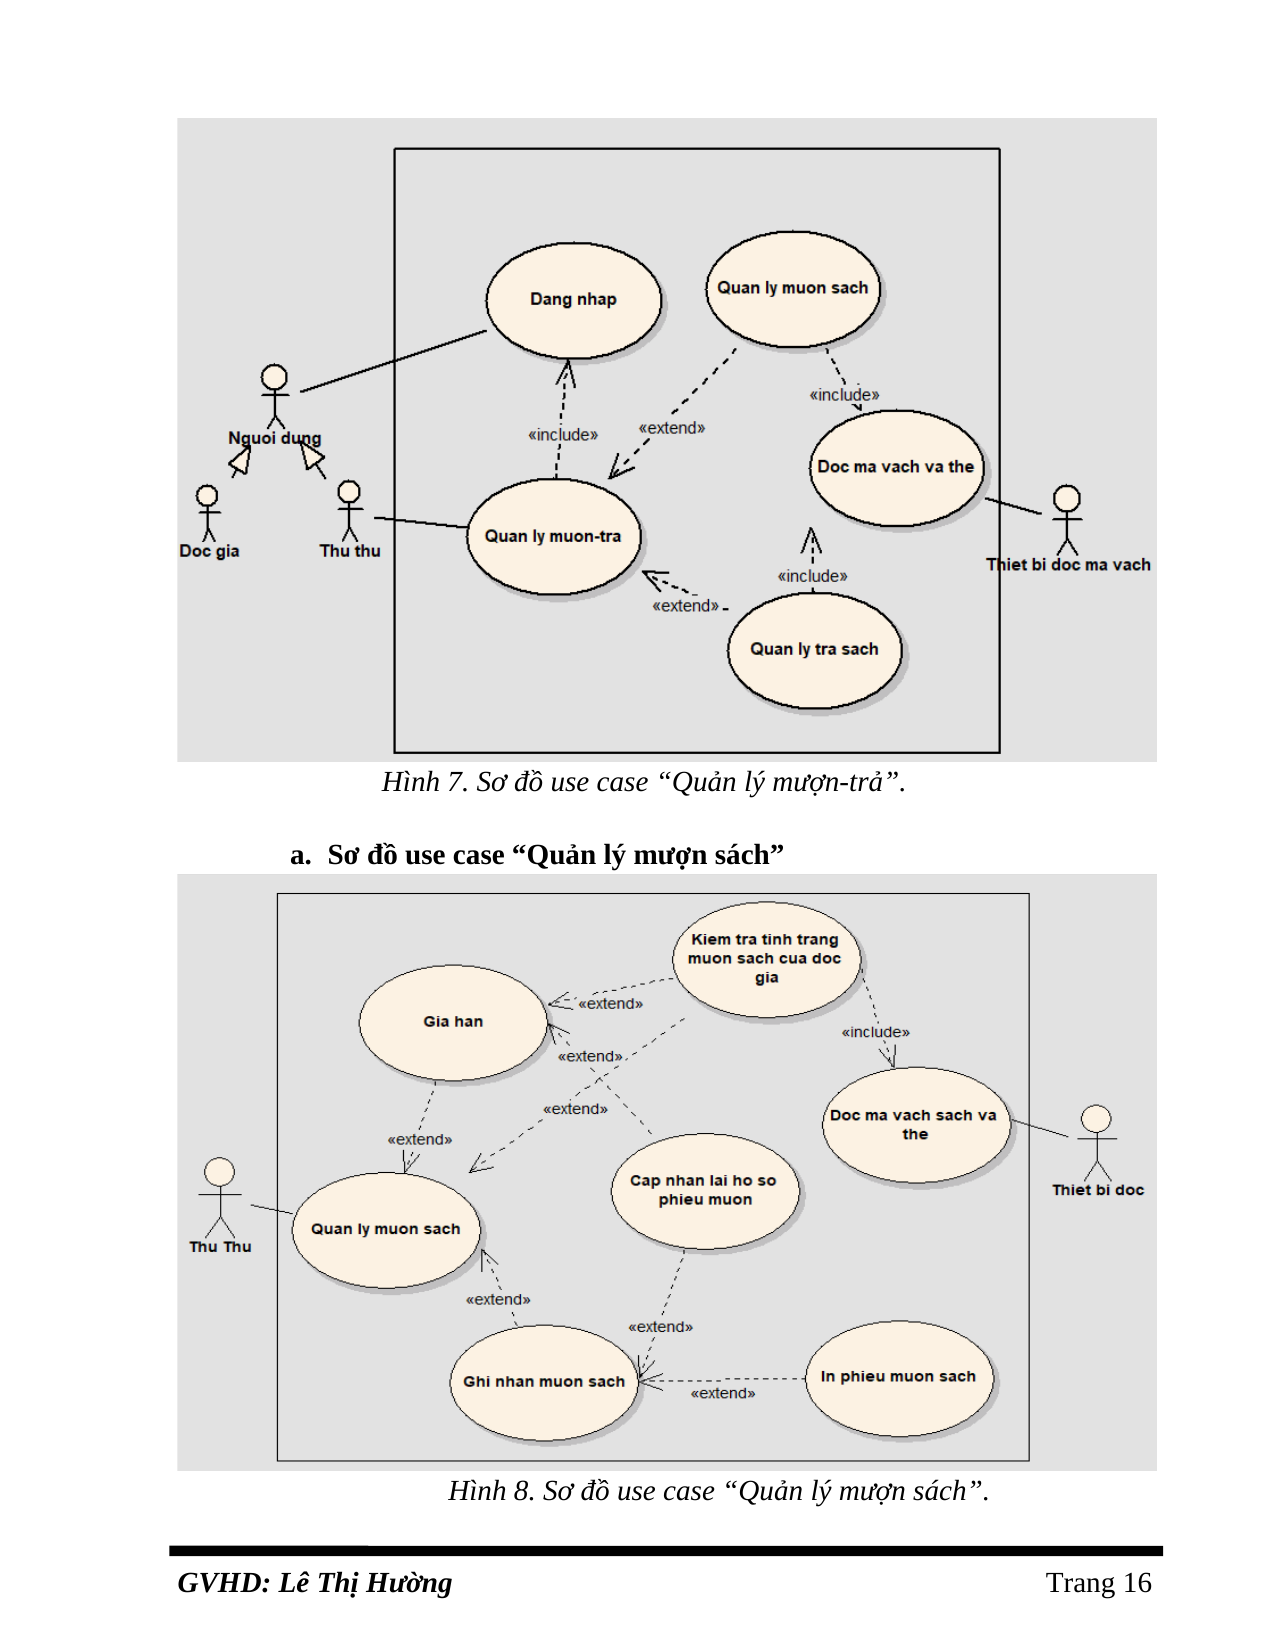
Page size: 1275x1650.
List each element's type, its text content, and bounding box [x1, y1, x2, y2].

picture [177, 118, 1157, 762]
picture [177, 874, 1157, 1471]
text Hình 7. Sơ đồ use case “Quản lý mượn-trả”. [177, 764, 1039, 798]
list Hình 8. Sơ đồ use case “Quản lý mượn sách”. [327, 1473, 1039, 1507]
list Sơ đồ use case “Quản lý mượn sách” [290, 837, 1039, 871]
